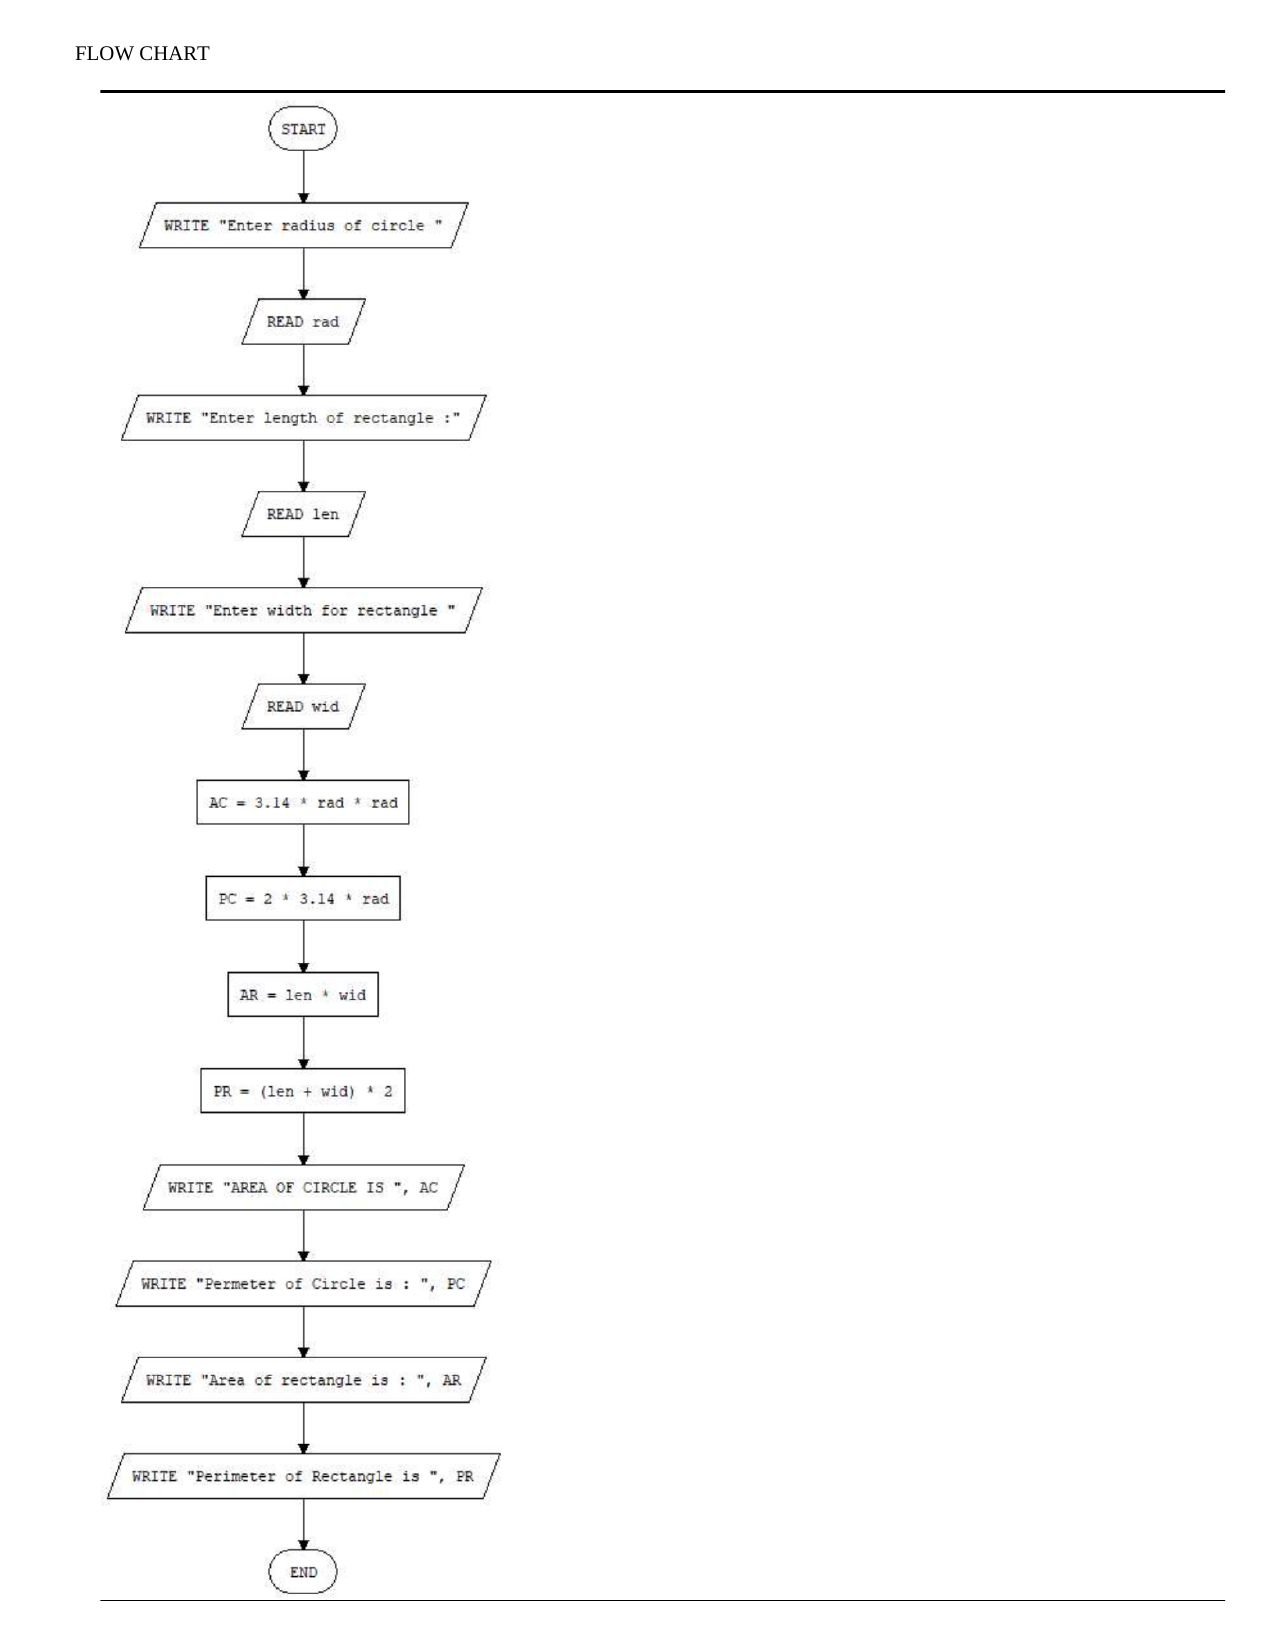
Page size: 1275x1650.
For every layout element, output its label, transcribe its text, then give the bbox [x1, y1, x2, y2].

picture [100, 90, 1226, 1601]
text FLOW CHART [75, 40, 1200, 64]
